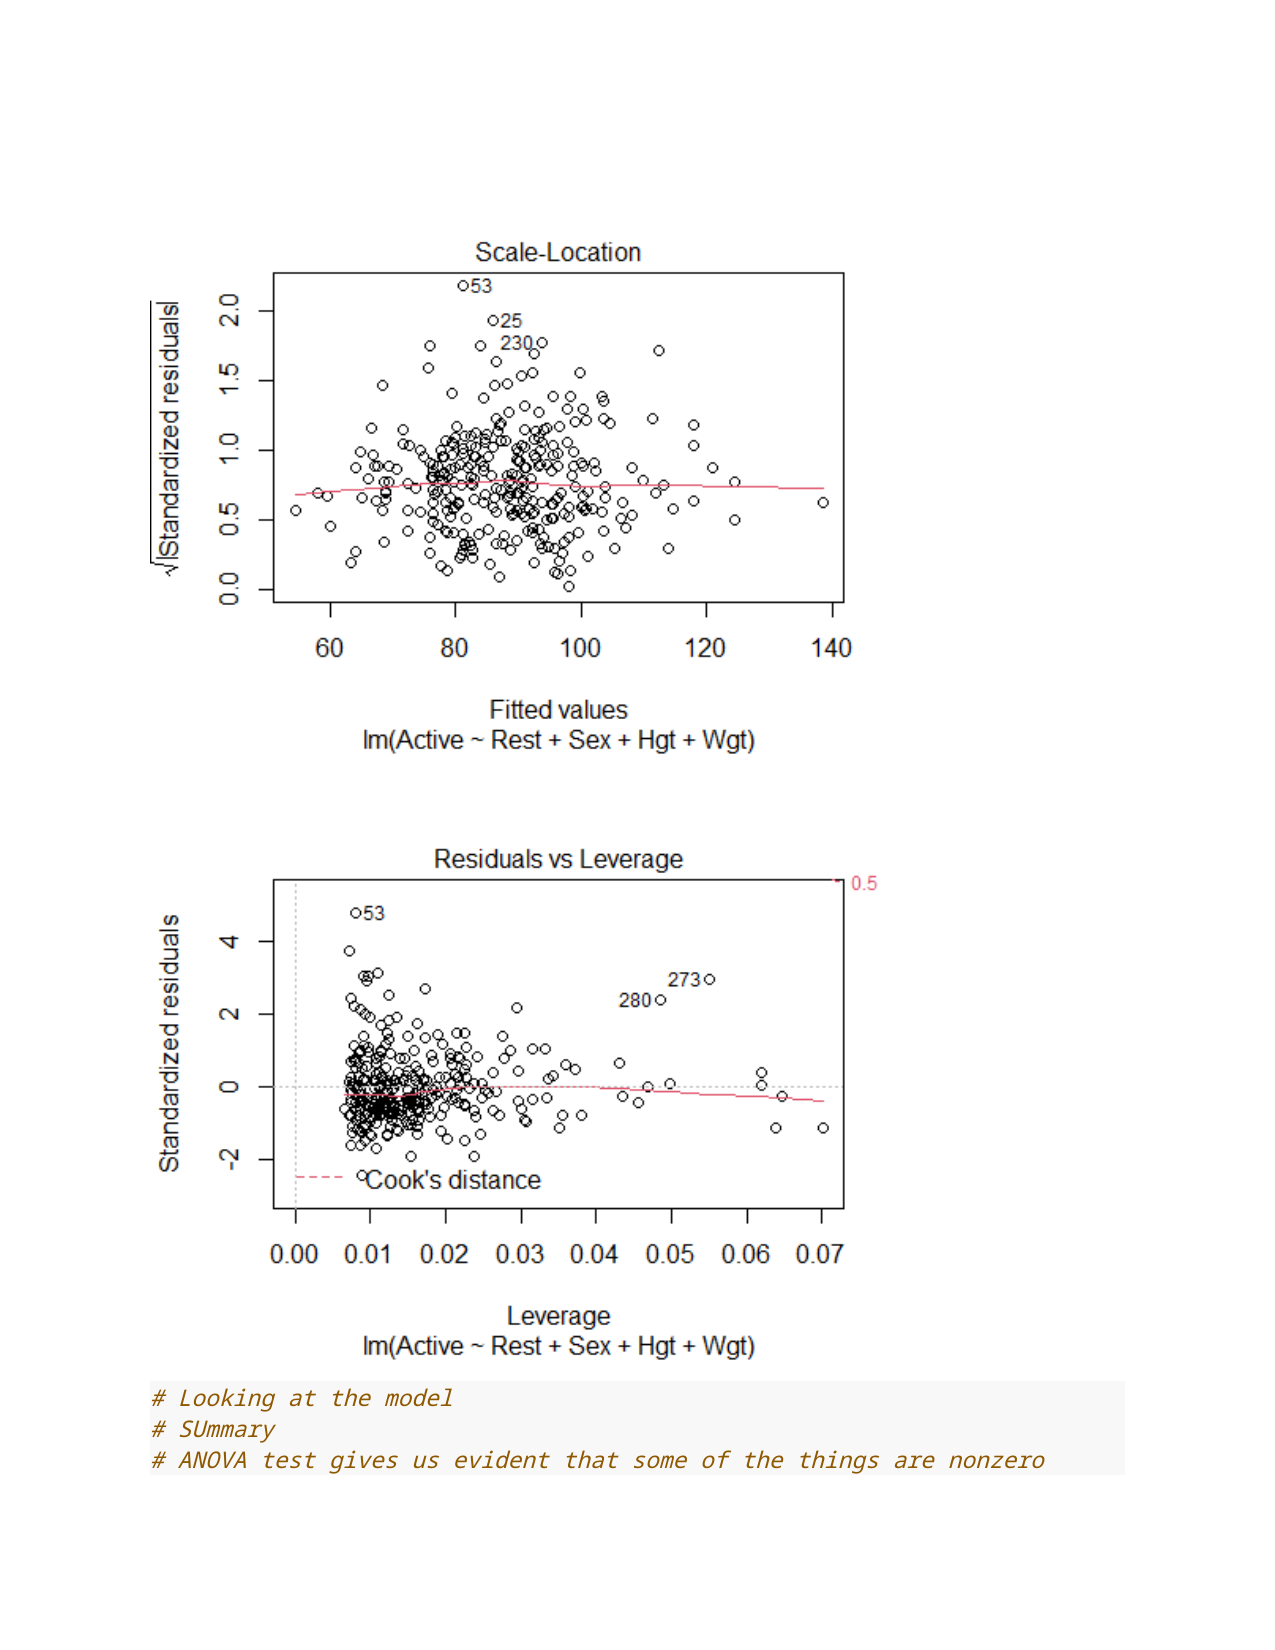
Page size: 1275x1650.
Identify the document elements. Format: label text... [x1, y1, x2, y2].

picture [150, 150, 908, 1363]
